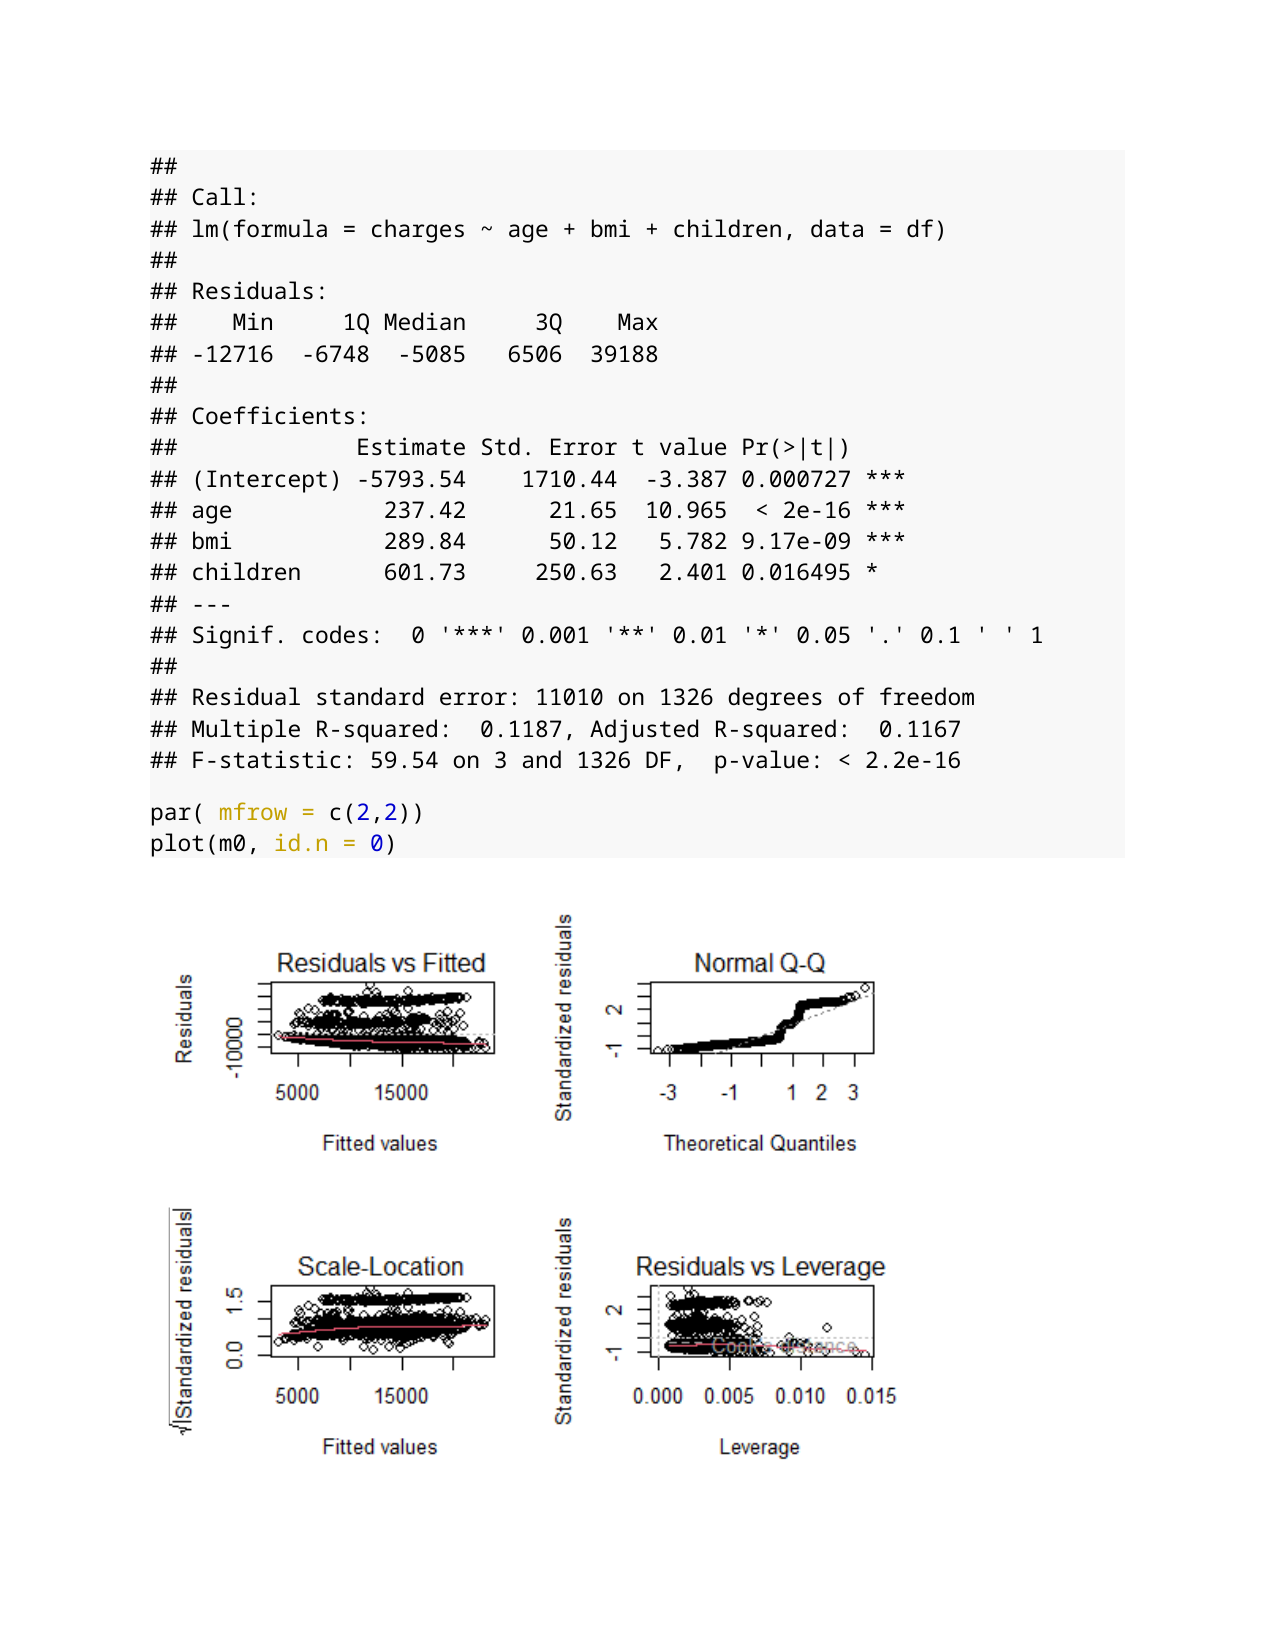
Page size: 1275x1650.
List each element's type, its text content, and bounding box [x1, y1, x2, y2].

text par( mfrow = c(2,2)) plot(m0, id.n = 0) [397, 796, 1125, 858]
picture [168, 879, 927, 1486]
text ## ## Call: ## lm(formula = charges ~ age + bmi + children, data = df) ## ## Residuals: ## Min 1Q Median 3Q Max ## -12716 -6748 -5085 6506 39188 ## ## Coefficients: ## Estimate Std. Error t value Pr(>|t|) ## (Intercept) -5793.54 1710.44 -3.387 0.000727 *** ## age 237.42 21.65 10.965 < 2e-16 *** ## bmi 289.84 50.12 5.782 9.17e-09 *** ## children 601.73 250.63 2.401 0.016495 * ## --- ## Signif. codes: 0 '***' 0.001 '**' 0.01 '*' 0.05 '.' 0.1 ' ' 1 ## ## Residual standard error: 11010 on 1326 degrees of freedom ## Multiple R-squared: 0.1187, Adjusted R-squared: 0.1167 ## F-statistic: 59.54 on 3 and 1326 DF, p-value: < 2.2e-16 [150, 150, 1125, 775]
